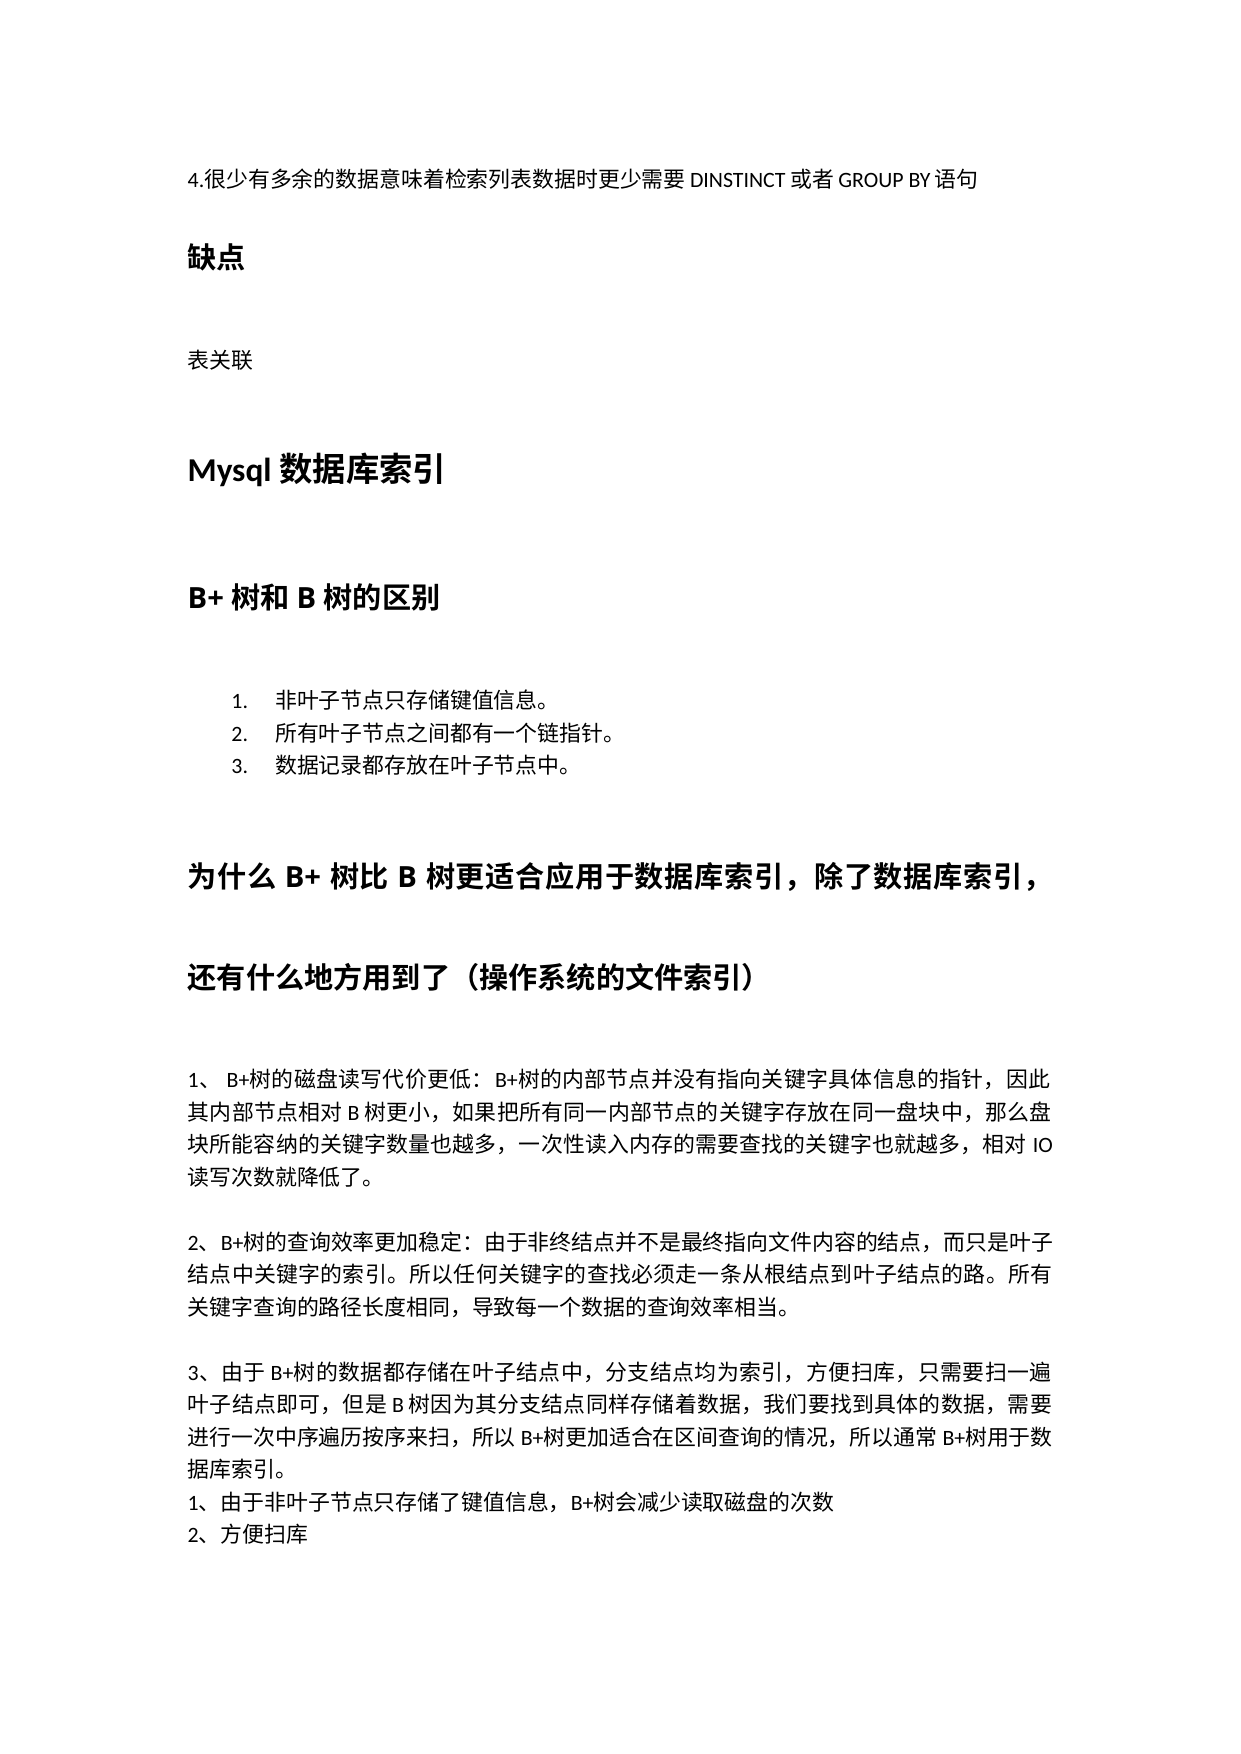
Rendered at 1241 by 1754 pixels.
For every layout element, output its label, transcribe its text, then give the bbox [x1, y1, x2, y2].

subtitle 缺点 [187, 224, 1053, 289]
text 2、方便扫库 [187, 1517, 1053, 1549]
text 1、 B+树的磁盘读写代价更低：B+树的内部节点并没有指向关键字具体信息的指针，因此其内部节点相对B树更小，如果把所有同一内部节点的关键字存放在同一盘块中，那么盘块所能容纳的关键字数量也越多，一次性读入内存的需要查找的关键字也就越多，相对IO读写次数就降低了。 [187, 1062, 1053, 1192]
subtitle Mysql 数据库索引 [187, 434, 1053, 499]
text 1、由于非叶子节点只存储了键值信息，B+树会减少读取磁盘的次数 [187, 1484, 1053, 1517]
list 数据记录都存放在叶子节点中。 [231, 748, 1053, 780]
subtitle B+ 树和 B 树的区别 [187, 564, 1053, 629]
subtitle 为什么 B+ 树比 B 树更适合应用于数据库索引，除了数据库索引，还有什么地方用到了（操作系统的文件索引） [187, 842, 1053, 1008]
list 所有叶子节点之间都有一个链指针。 [231, 715, 1053, 748]
text 4.很少有多余的数据意味着检索列表数据时更少需要DINSTINCT或者GROUP BY语句 [187, 162, 1053, 194]
text 2、B+树的查询效率更加稳定：由于非终结点并不是最终指向文件内容的结点，而只是叶子结点中关键字的索引。所以任何关键字的查找必须走一条从根结点到叶子结点的路。所有关键字查询的路径长度相同，导致每一个数据的查询效率相当。 [187, 1224, 1053, 1322]
list 非叶子节点只存储键值信息。 [231, 683, 1053, 715]
text 表关联 [187, 342, 1053, 375]
text 3、由于B+树的数据都存储在叶子结点中，分支结点均为索引，方便扫库，只需要扫一遍叶子结点即可，但是B树因为其分支结点同样存储着数据，我们要找到具体的数据，需要进行一次中序遍历按序来扫，所以B+树更加适合在区间查询的情况，所以通常B+树用于数据库索引。 [187, 1354, 1053, 1484]
